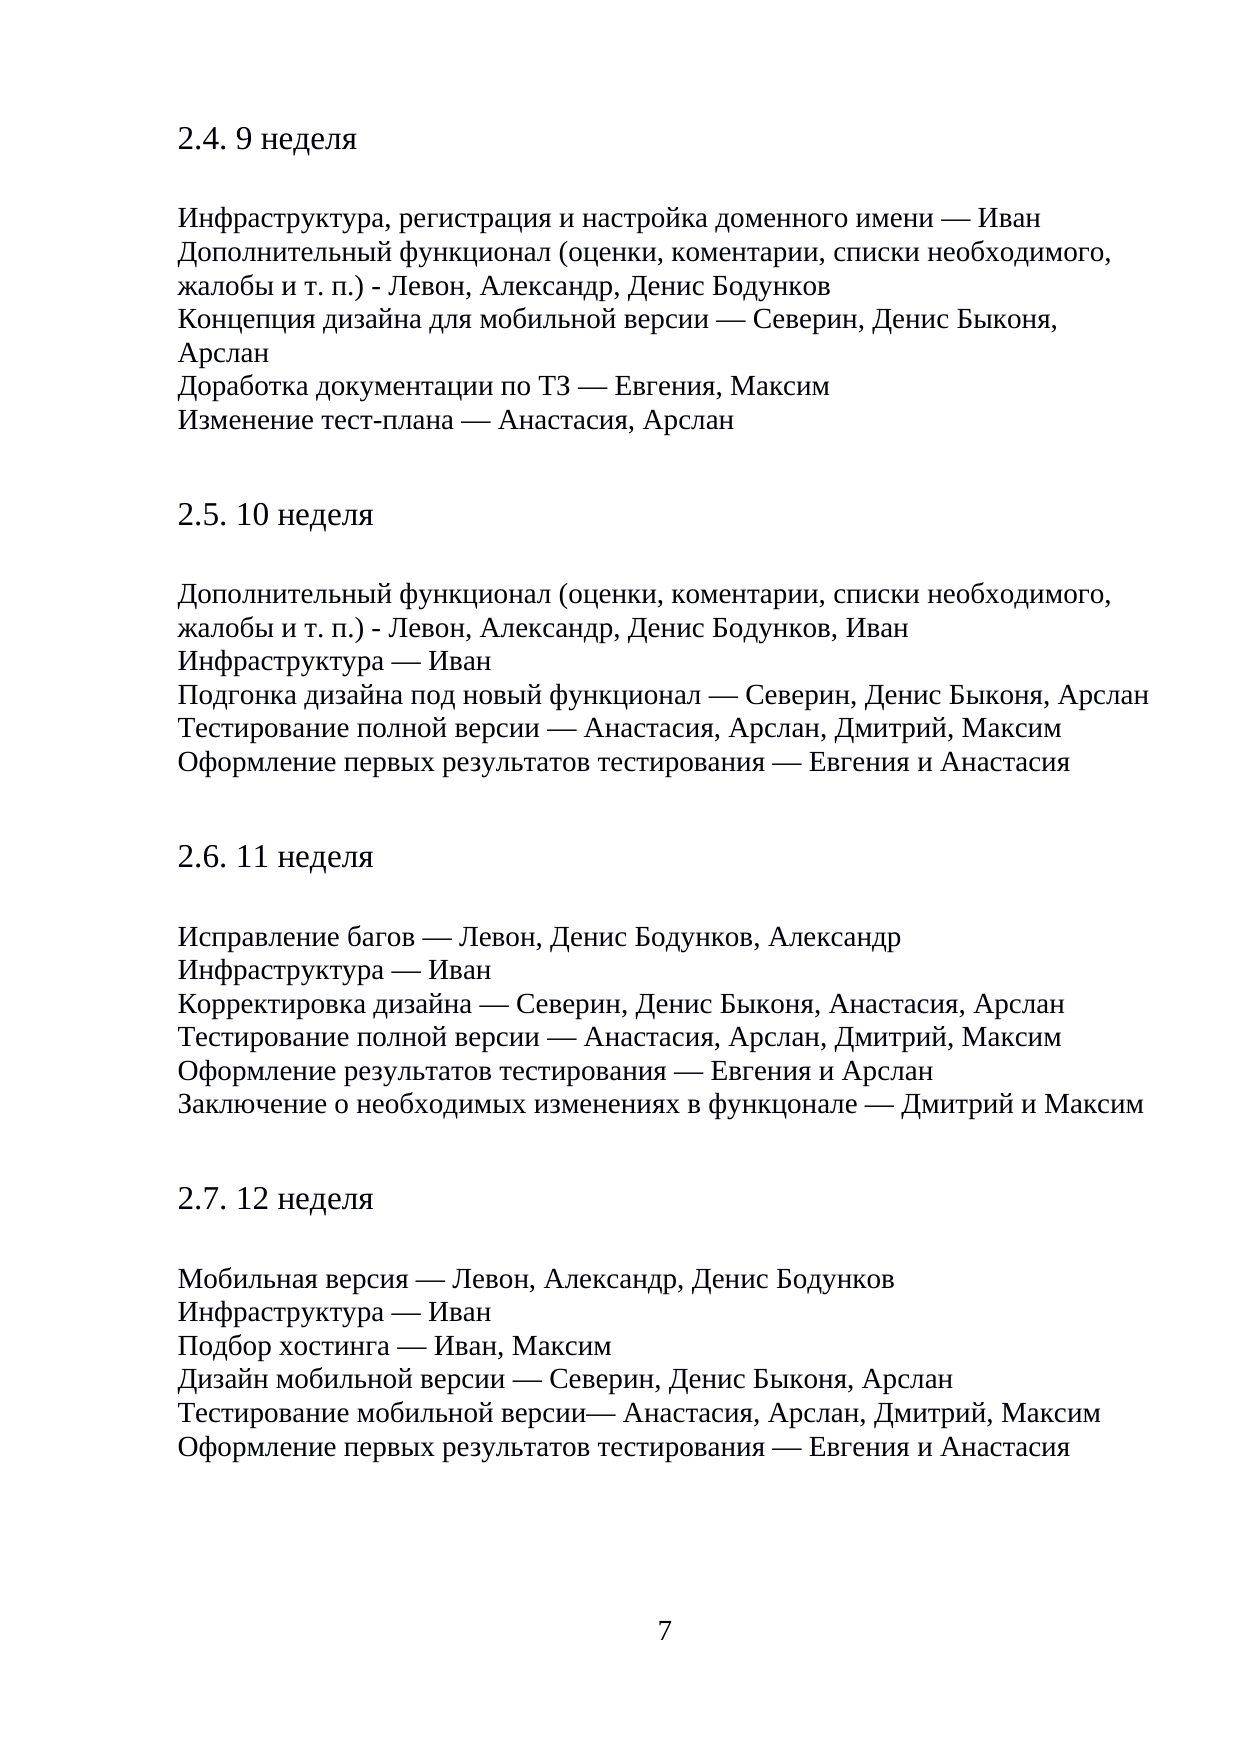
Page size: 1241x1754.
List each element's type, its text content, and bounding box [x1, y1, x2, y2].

text Доработка документации по ТЗ — Евгения, Максим [177, 368, 1152, 402]
text Дополнительный функционал (оценки, коментарии, списки необходимого, жалобы и т. п.) - Левон, Александр, Денис Бодунков, Иван [177, 576, 1152, 643]
text Инфраструктура — Иван [177, 1294, 1152, 1328]
subtitle 12 неделя [177, 1178, 1152, 1217]
text Оформление результатов тестирования — Евгения и Арслан [177, 1053, 1152, 1086]
text Концепция дизайна для мобильной версии — Северин, Денис Быконя, Арслан [177, 301, 1152, 368]
subtitle 11 неделя [177, 836, 1152, 874]
text Тестирование мобильной версии— Анастасия, Арслан, Дмитрий, Максим [177, 1395, 1152, 1429]
text Дизайн мобильной версии — Северин, Денис Быконя, Арслан [177, 1362, 1152, 1395]
text Заключение о необходимых изменениях в функцонале — Дмитрий и Максим [177, 1086, 1152, 1120]
text Мобильная версия — Левон, Александр, Денис Бодунков [177, 1261, 1152, 1294]
text Оформление первых результатов тестирования — Евгения и Анастасия [177, 1429, 1152, 1462]
text Дополнительный функционал (оценки, коментарии, списки необходимого, жалобы и т. п.) - Левон, Александр, Денис Бодунков [177, 234, 1152, 301]
text Изменение тест-плана — Анастасия, Арслан [177, 402, 1152, 435]
text Инфраструктура — Иван [177, 643, 1152, 677]
text Тестирование полной версии — Анастасия, Арслан, Дмитрий, Максим [177, 711, 1152, 744]
text Тестирование полной версии — Анастасия, Арслан, Дмитрий, Максим [177, 1019, 1152, 1053]
text Подгонка дизайна под новый функционал — Северин, Денис Быконя, Арслан [177, 677, 1152, 711]
subtitle 10 неделя [177, 494, 1152, 532]
text Подбор хостинга — Иван, Максим [177, 1328, 1152, 1362]
text Инфраструктура — Иван [177, 952, 1152, 986]
text Корректировка дизайна — Северин, Денис Быконя, Анастасия, Арслан [177, 986, 1152, 1019]
text Инфраструктура, регистрация и настройка доменного имени — Иван [177, 201, 1152, 234]
text Оформление первых результатов тестирования — Евгения и Анастасия [177, 744, 1152, 778]
subtitle 9 неделя [177, 118, 1152, 156]
text Исправление багов — Левон, Денис Бодунков, Александр [177, 919, 1152, 952]
